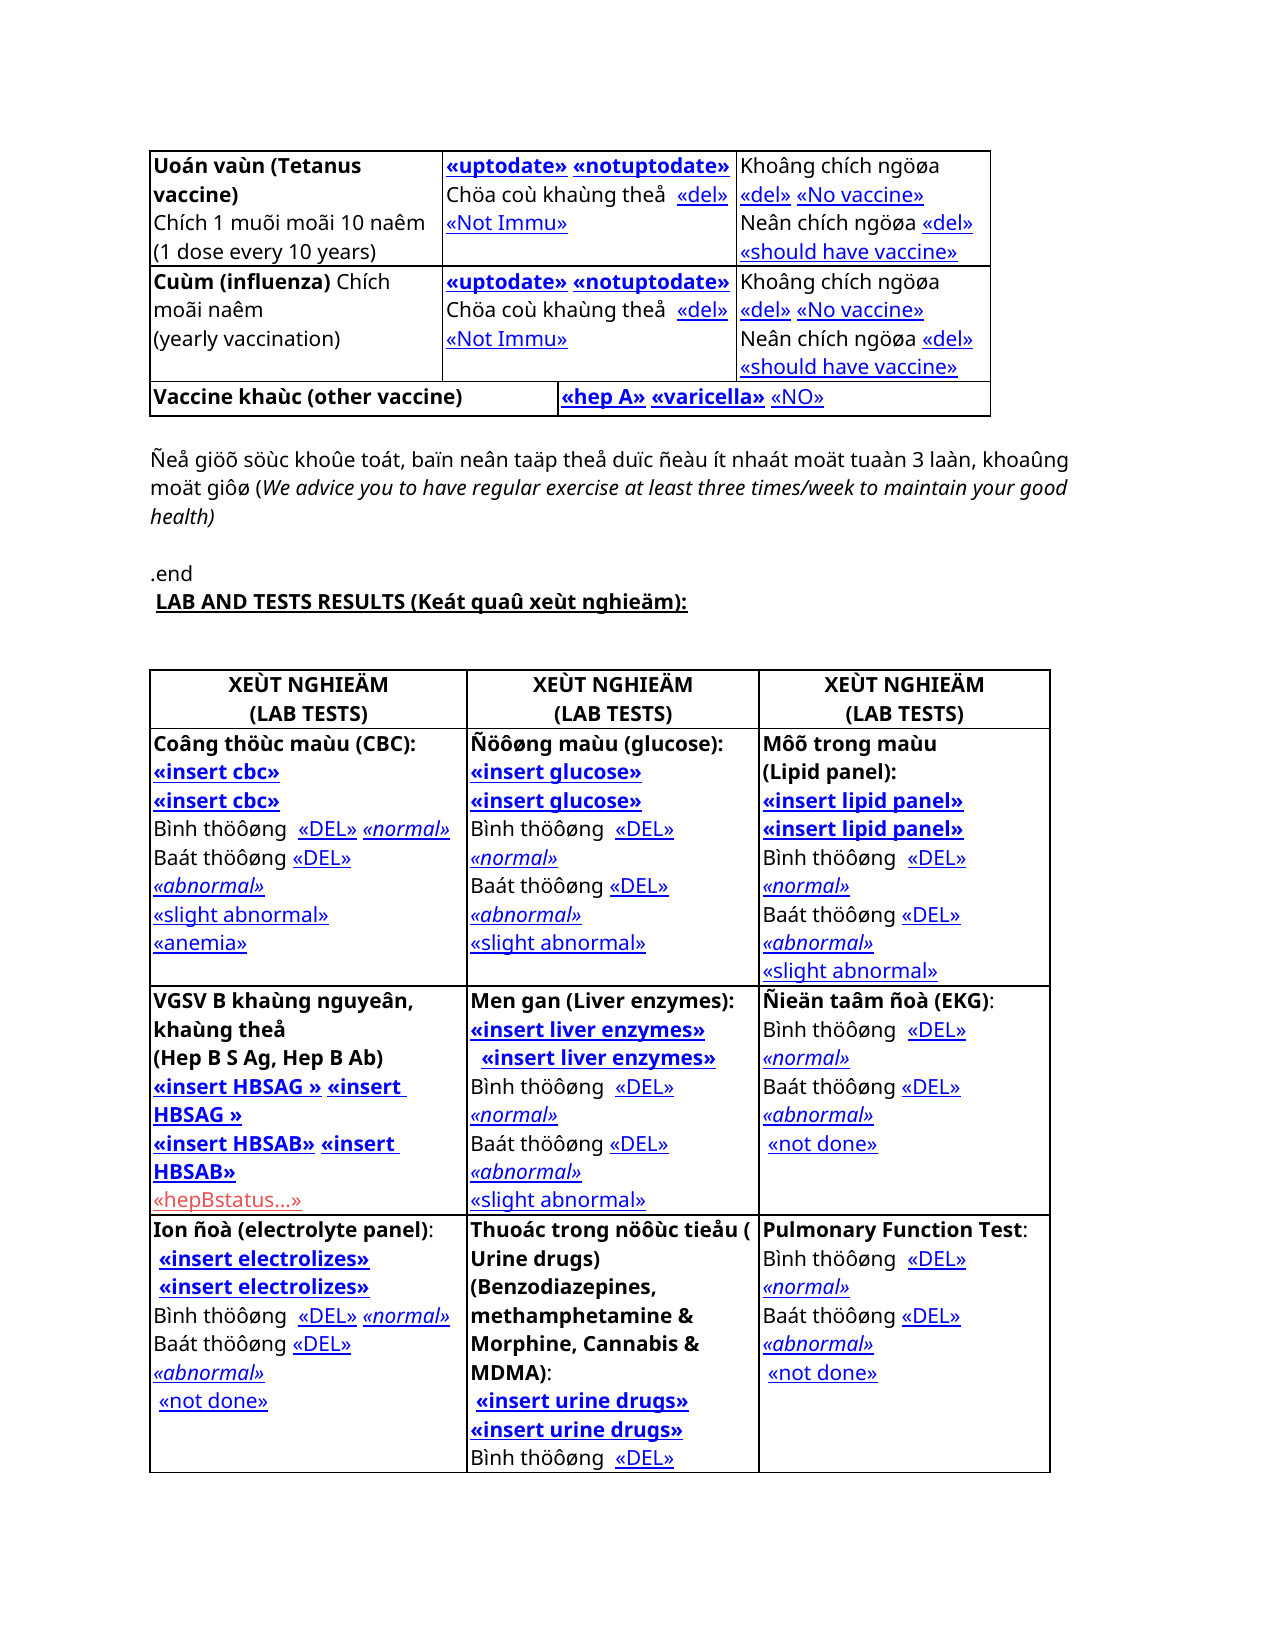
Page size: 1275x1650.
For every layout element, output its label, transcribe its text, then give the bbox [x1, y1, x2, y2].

table_cell Ñieän taâm ñoà (EKG): Bình thöôøng «DEL» «normal» Baát thöôøng «DEL» «abnormal» «not done» [760, 987, 1049, 1214]
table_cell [151, 1216, 466, 1472]
table_cell Cuùm (influenza) Chích moãi naêm (yearly vaccination) [151, 267, 442, 381]
text Ñeå giöõ söùc khoûe toát, baïn neân taäp theå duïc ñeàu ít nhaát moät tuaàn 3 laàn, khoaûng moät giôø (We advice you to have regular exercise at least three times/week to maintain your good health) [150, 417, 1125, 530]
table_cell Khoâng chích ngöøa «del» «No vaccine» Neân chích ngöøa «del» «should have vaccine» [737, 152, 990, 265]
table_cell «uptodate» «notuptodate» Chöa coù khaùng theå «del» «Not Immu» [443, 152, 736, 265]
table_cell Uoán vaùn (Tetanus vaccine) Chích 1 muõi moãi 10 naêm (1 dose every 10 years) [151, 152, 442, 265]
table_cell «uptodate» «notuptodate» Chöa coù khaùng theå «del» «Not Immu» [443, 267, 736, 381]
table_cell Khoâng chích ngöøa «del» «No vaccine» Neân chích ngöøa «del» «should have vaccine» [737, 267, 990, 381]
table_cell Ñöôøng maùu (glucose): «insert glucose» «insert glucose» Bình thöôøng «DEL» «normal» Baát thöôøng «DEL» «abnormal» «slight abnormal» [468, 729, 758, 985]
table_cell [468, 1216, 758, 1472]
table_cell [760, 1216, 1049, 1472]
table_cell Môõ trong maùu (Lipid panel): «insert lipid panel» «insert lipid panel» Bình thöôøng «DEL» «normal» Baát thöôøng «DEL» «abnormal» «slight abnormal» [760, 729, 1049, 985]
table_header XEÙT NGHIEÄM (LAB TESTS) [151, 671, 466, 727]
table_cell Vaccine khaùc (other vaccine) [151, 382, 557, 415]
text .end [150, 530, 1125, 587]
table_cell VGSV B khaùng nguyeân, khaùng theå (Hep B S Ag, Hep B Ab) «insert HBSAG » «insert HBSAG » «insert HBSAB» «insert HBSAB» «hepBstatus...» [151, 987, 466, 1214]
text LAB AND TESTS RESULTS (Keát quaû xeùt nghieäm): [150, 587, 1125, 616]
table_cell «hep A» «varicella» «NO» [559, 382, 990, 415]
table_cell Men gan (Liver enzymes): «insert liver enzymes» «insert liver enzymes» Bình thöôøng «DEL» «normal» Baát thöôøng «DEL» «abnormal» «slight abnormal» [468, 987, 758, 1214]
table_header XEÙT NGHIEÄM (LAB TESTS) [468, 671, 758, 727]
table_cell Coâng thöùc maùu (CBC): «insert cbc» «insert cbc» Bình thöôøng «DEL» «normal» Baát thöôøng «DEL» «abnormal» «slight abnormal» «anemia» [151, 729, 466, 985]
table_header XEÙT NGHIEÄM (LAB TESTS) [760, 671, 1049, 727]
